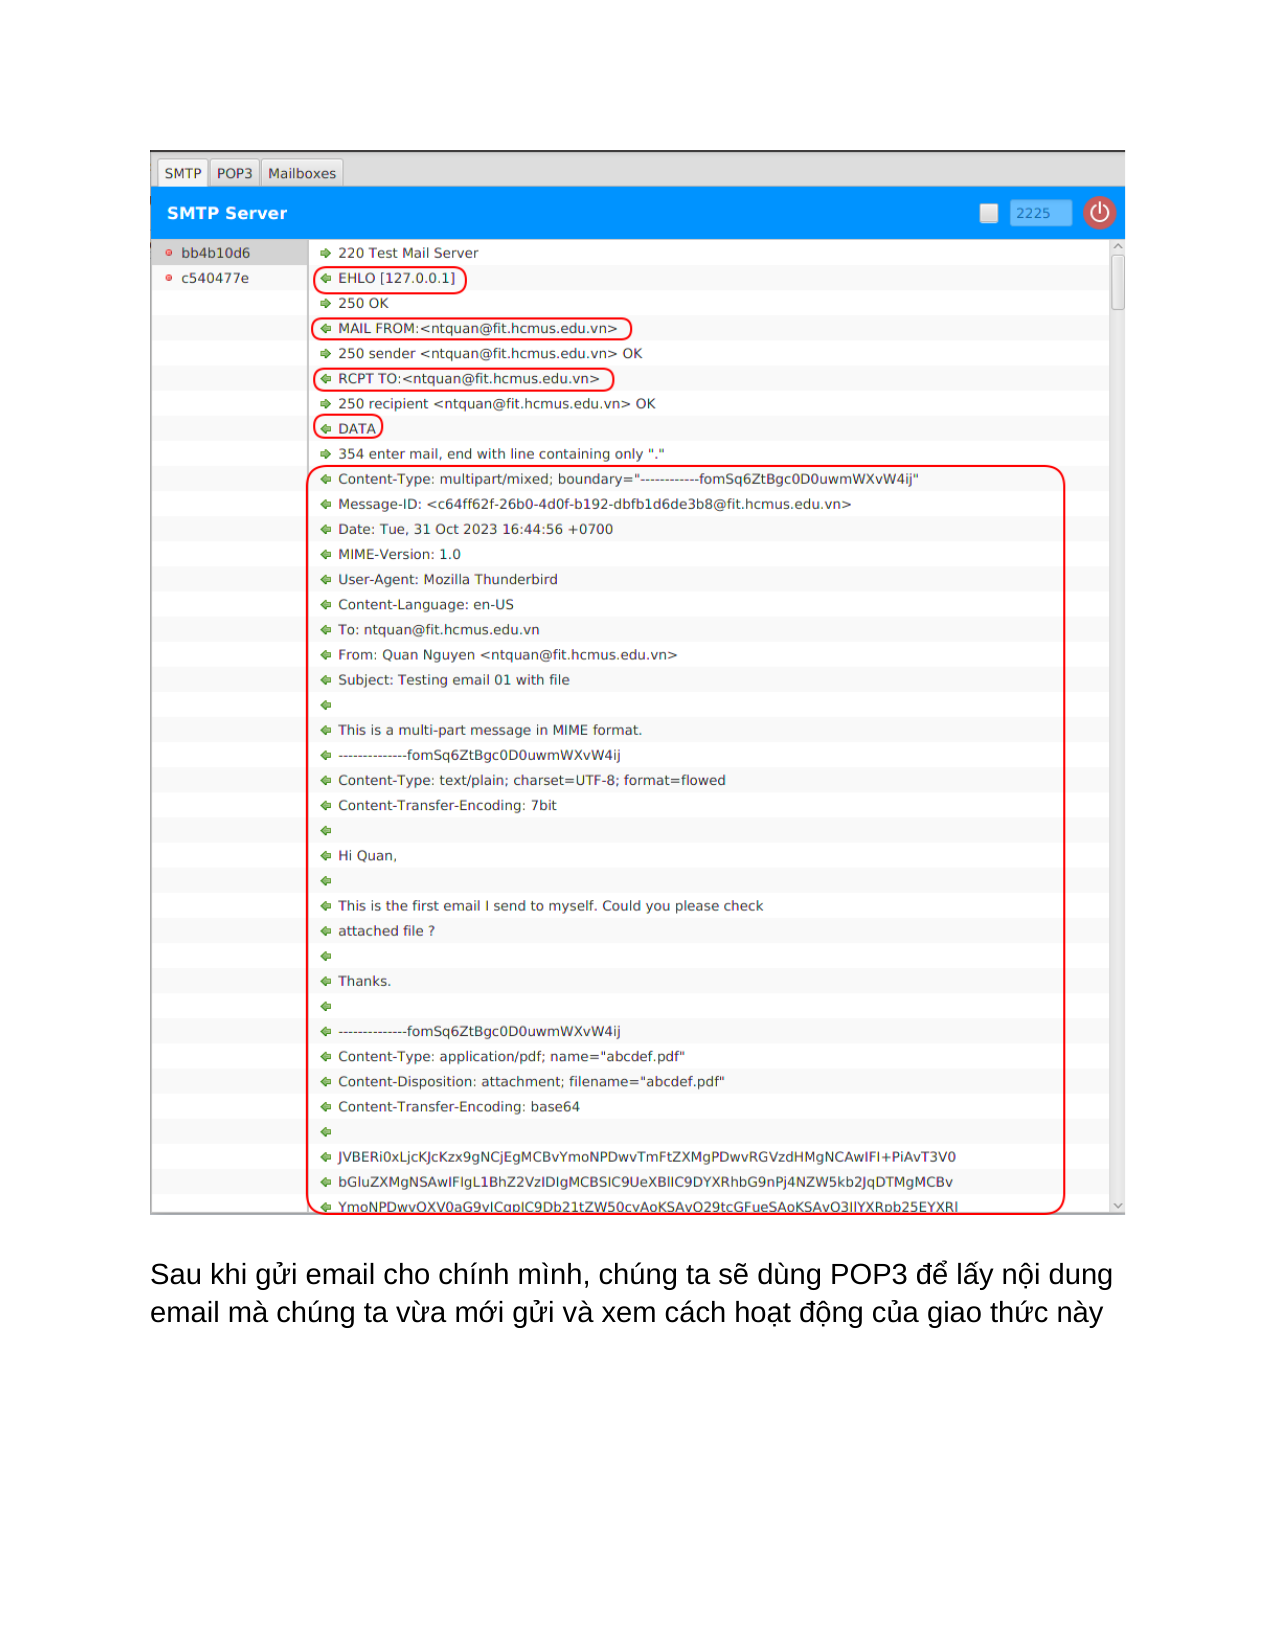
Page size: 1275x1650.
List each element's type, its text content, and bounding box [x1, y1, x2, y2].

text Sau khi gửi email cho chính mình, chúng ta sẽ dùng POP3 để lấy nội dung email mà chúng ta vừa mới gửi và xem cách hoạt động của giao thức này [150, 1257, 1125, 1329]
picture [150, 150, 1125, 1215]
